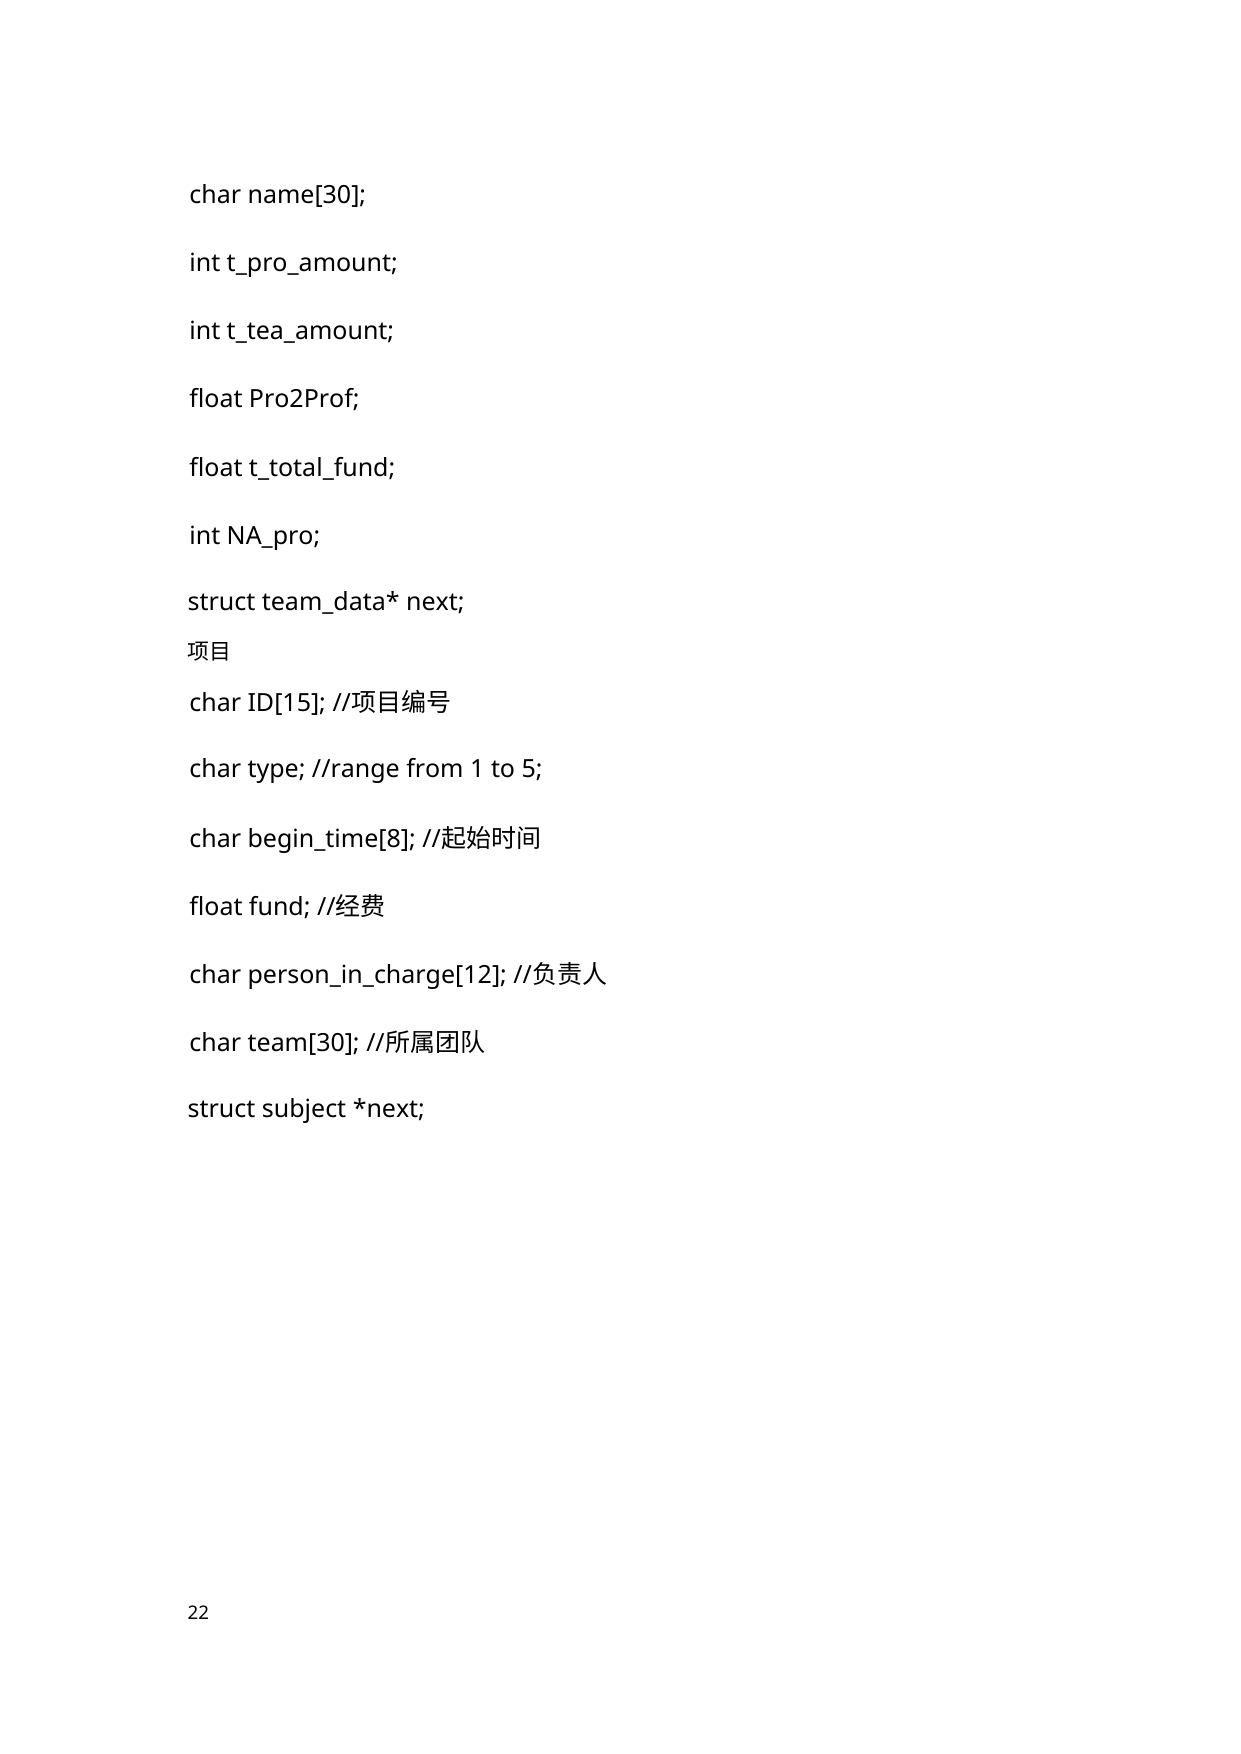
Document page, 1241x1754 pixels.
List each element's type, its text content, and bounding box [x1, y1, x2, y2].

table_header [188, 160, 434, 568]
text struct subject *next; [187, 1075, 1053, 1140]
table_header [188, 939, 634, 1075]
text 项目 [187, 633, 1053, 666]
text struct team_data* next; [187, 568, 1053, 633]
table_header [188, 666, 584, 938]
